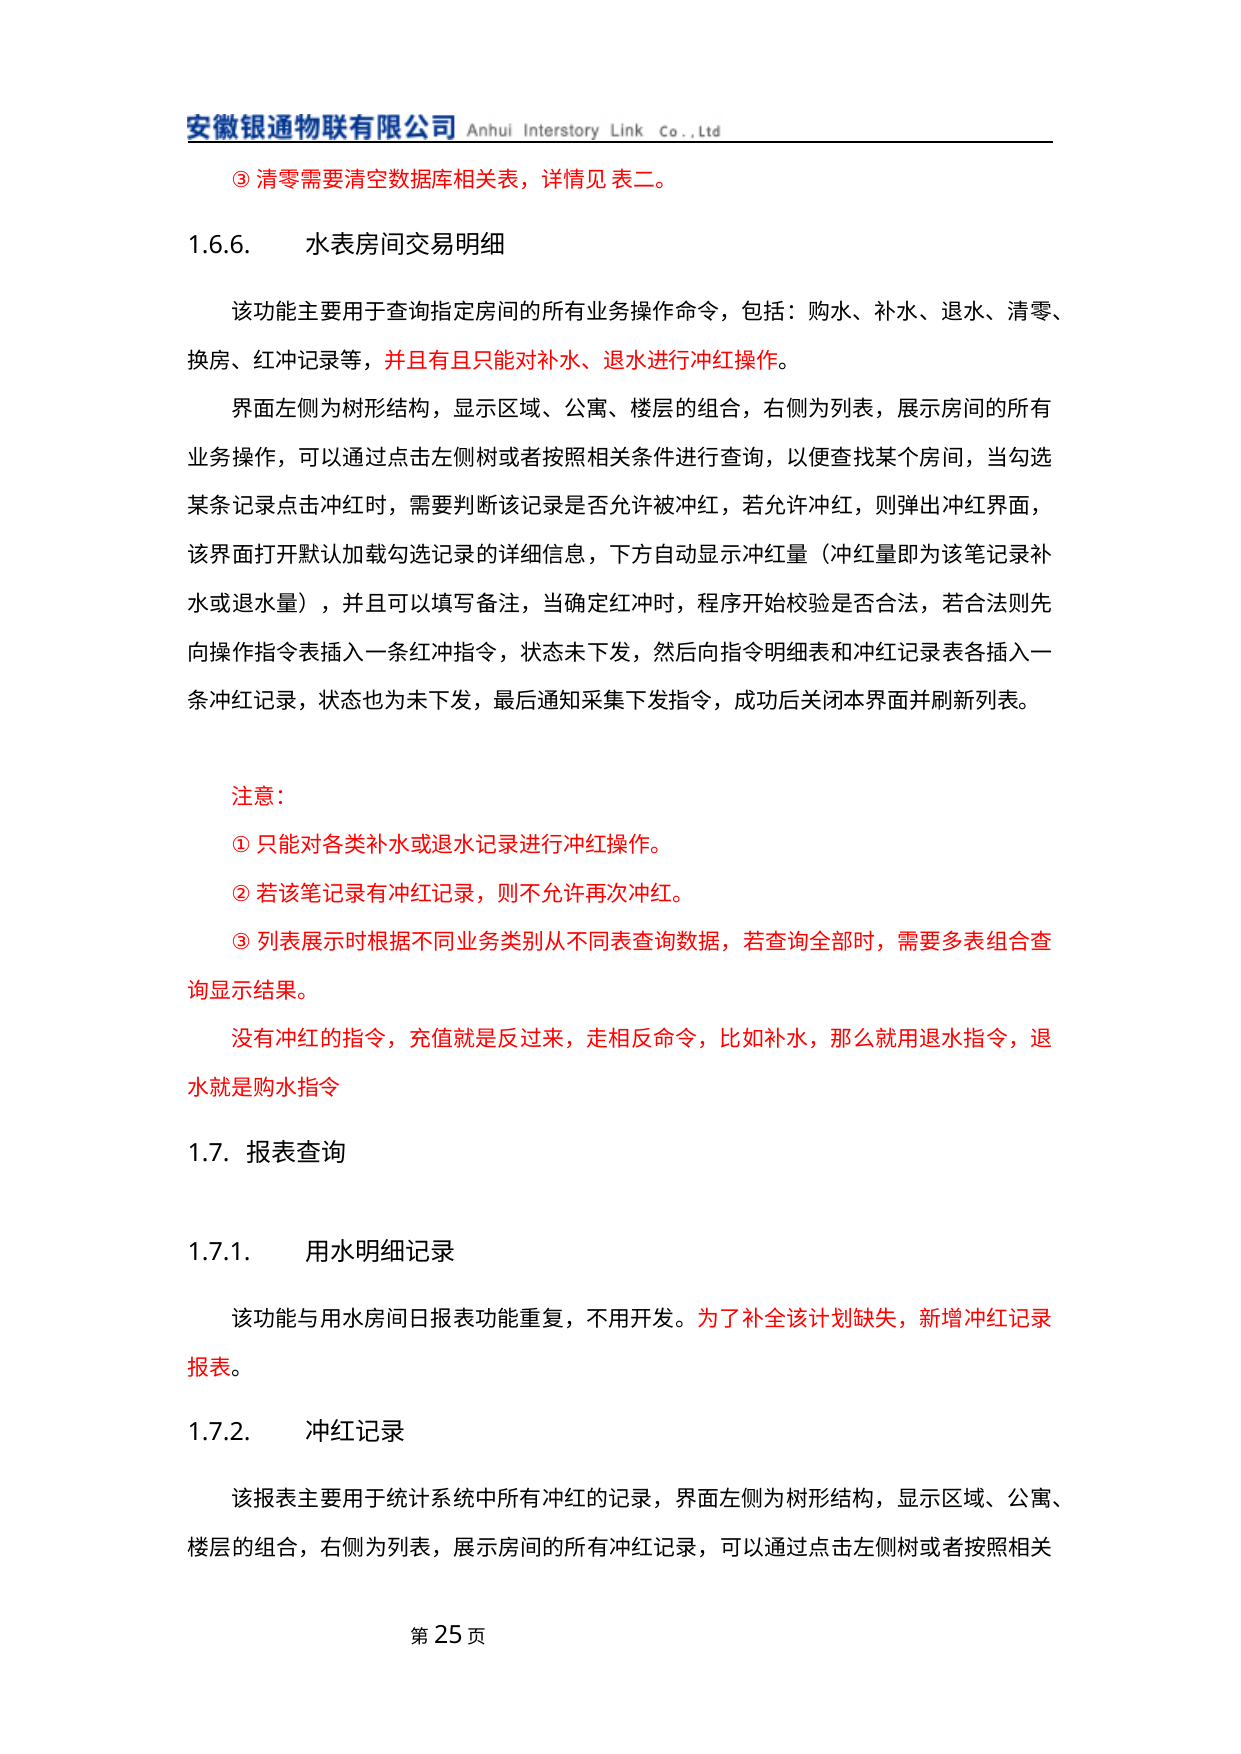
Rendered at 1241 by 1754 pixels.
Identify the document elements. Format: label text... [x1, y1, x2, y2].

text 没有冲红的指令，充值就是反过来，走相反命令，比如补水，那么就用退水指令，退水就是购水指令 [187, 1021, 1053, 1102]
text 该功能与用水房间日报表功能重复，不用开发。为了补全该计划缺失，新增冲红记录报表。 [187, 1300, 1053, 1382]
text 界面左侧为树形结构，显示区域、公寓、楼层的组合，右侧为列表，展示房间的所有业务操作，可以通过点击左侧树或者按照相关条件进行查询，以便查找某个房间，当勾选某条记录点击冲红时，需要判断该记录是否允许被冲红，若允许冲红，则弹出冲红界面，该界面打开默认加载勾选记录的详细信息，下方自动显示冲红量（冲红量即为该笔记录补水或退水量），并且可以填写备注，当确定红冲时，程序开始校验是否合法，若合法则先向操作指令表插入一条红冲指令，状态未下发，然后向指令明细表和冲红记录表各插入一条冲红记录，状态也为未下发，最后通知采集下发指令，成功后关闭本界面并刷新列表。 [187, 391, 1053, 716]
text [187, 1481, 1053, 1562]
subtitle 冲红记录 [187, 1397, 1053, 1462]
subtitle 报表查询 [187, 1118, 1053, 1183]
picture [187, 114, 758, 140]
subtitle 用水明细记录 [187, 1217, 1053, 1282]
text ③ 列表展示时根据不同业务类别从不同表查询数据，若查询全部时，需要多表组合查询显示结果。 [187, 924, 1053, 1005]
text 注意： [187, 779, 1053, 811]
subtitle 水表房间交易明细 [187, 210, 1053, 275]
text ① 只能对各类补水或退水记录进行冲红操作。 [187, 827, 1053, 859]
text 该功能主要用于查询指定房间的所有业务操作命令，包括：购水、补水、退水、清零、换房、红冲记录等，并且有且只能对补水、退水进行冲红操作。 [187, 293, 1053, 375]
text ③ 清零需要清空数据库相关表，详情见 表二。 [187, 162, 1053, 194]
text ② 若该笔记录有冲红记录，则不允许再次冲红。 [187, 875, 1053, 908]
